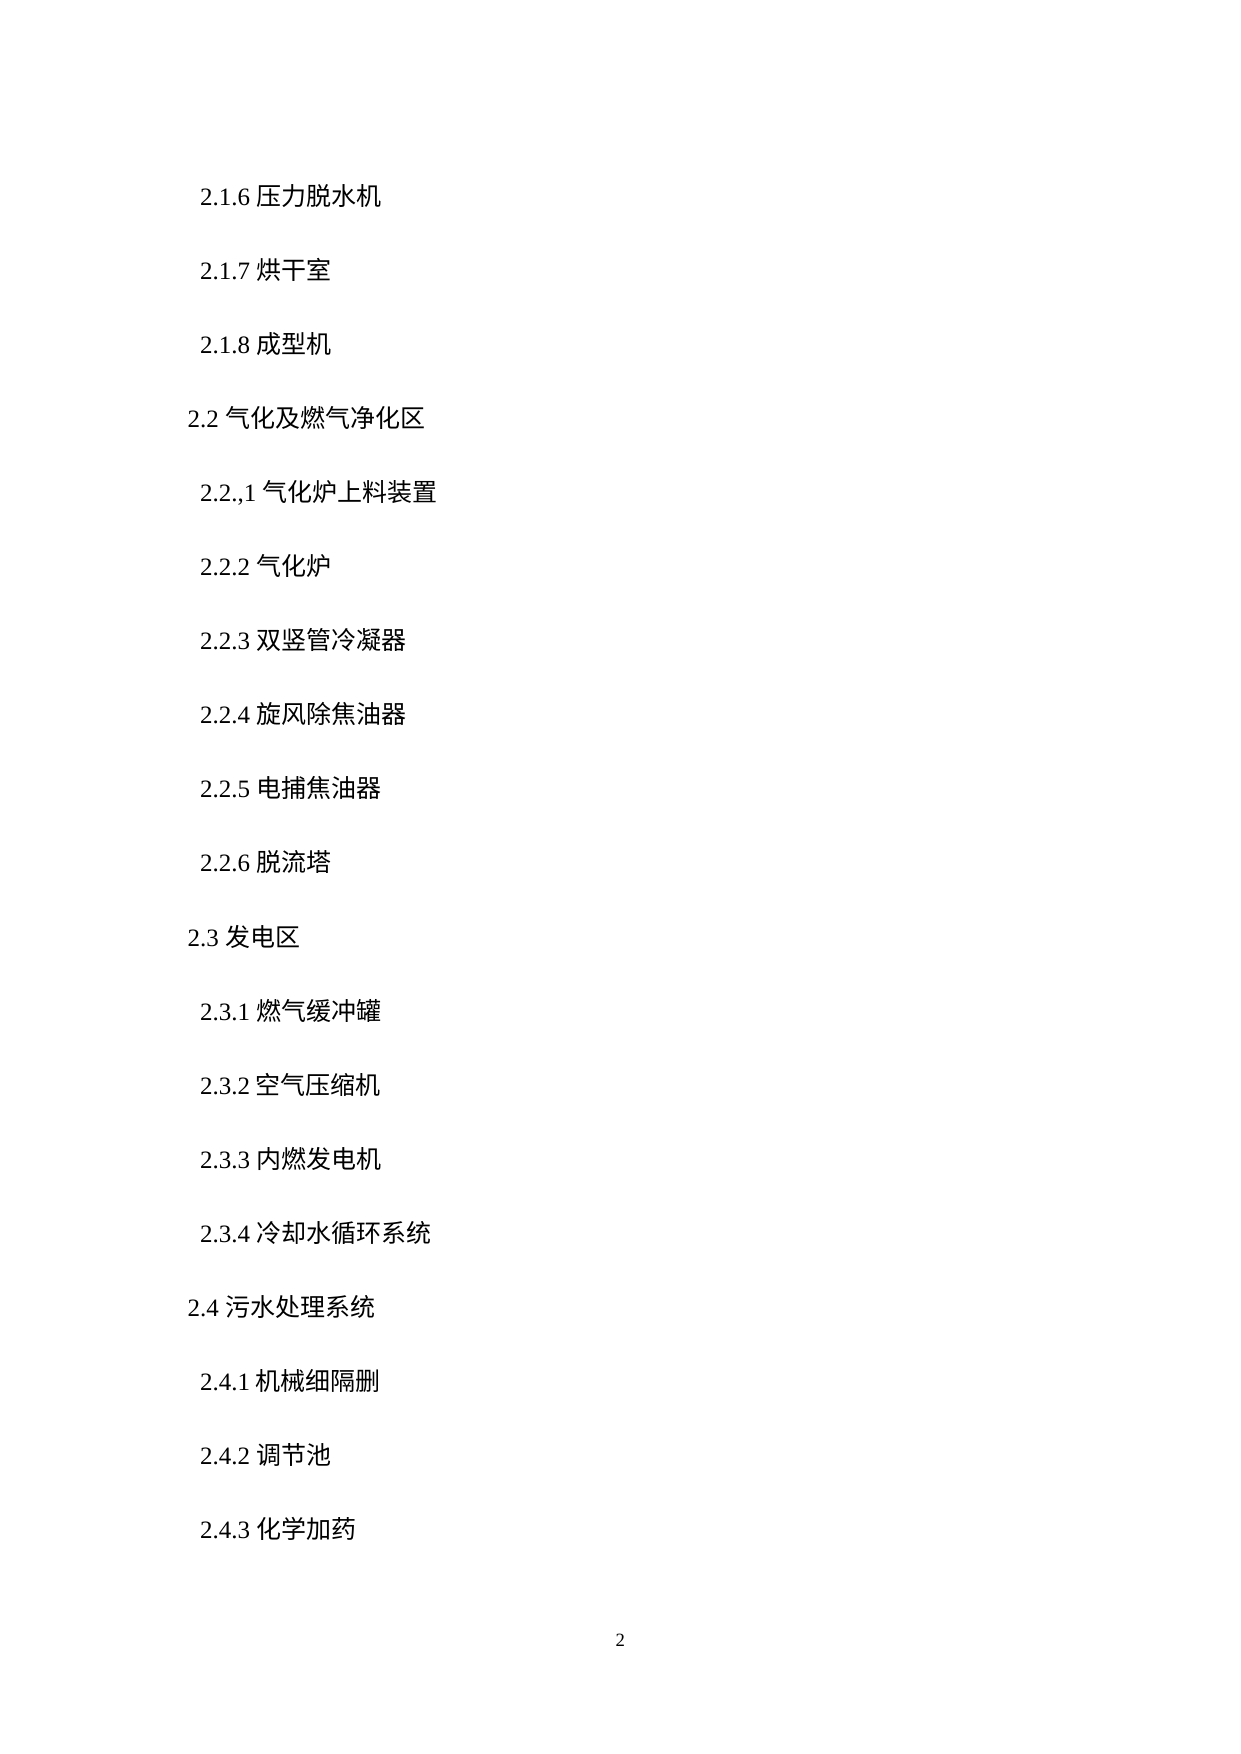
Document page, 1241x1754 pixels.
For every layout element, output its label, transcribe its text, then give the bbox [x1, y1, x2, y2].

text 2.3.4 冷却水循环系统 [187, 1199, 1053, 1264]
text 2.2.5 电捕焦油器 [187, 754, 1053, 819]
text 2.2.3 双竖管冷凝器 [187, 606, 1053, 671]
text 2.3.2空气压缩机 [187, 1051, 1053, 1116]
text 2.2.,1 气化炉上料装置 [187, 458, 1053, 523]
text 2.3.1 燃气缓冲罐 [187, 977, 1053, 1042]
text 2.2 气化及燃气净化区 [187, 384, 1053, 449]
text 2.3.3 内燃发电机 [187, 1125, 1053, 1190]
text 2.2.2 气化炉 [187, 532, 1053, 597]
text 2.4.3 化学加药 [187, 1495, 1053, 1560]
text 2.4.2 调节池 [187, 1421, 1053, 1486]
text 2.4 污水处理系统 [187, 1273, 1053, 1338]
text 2.2.4 旋风除焦油器 [187, 680, 1053, 745]
text 2.4.1机械细隔删 [187, 1347, 1053, 1412]
text 2.2.6 脱流塔 [187, 828, 1053, 893]
text 2.1.8 成型机 [187, 310, 1053, 375]
text 2.1.6 压力脱水机 [187, 162, 1053, 227]
text 2.3 发电区 [187, 903, 1053, 968]
text 2.1.7 烘干室 [187, 236, 1053, 301]
